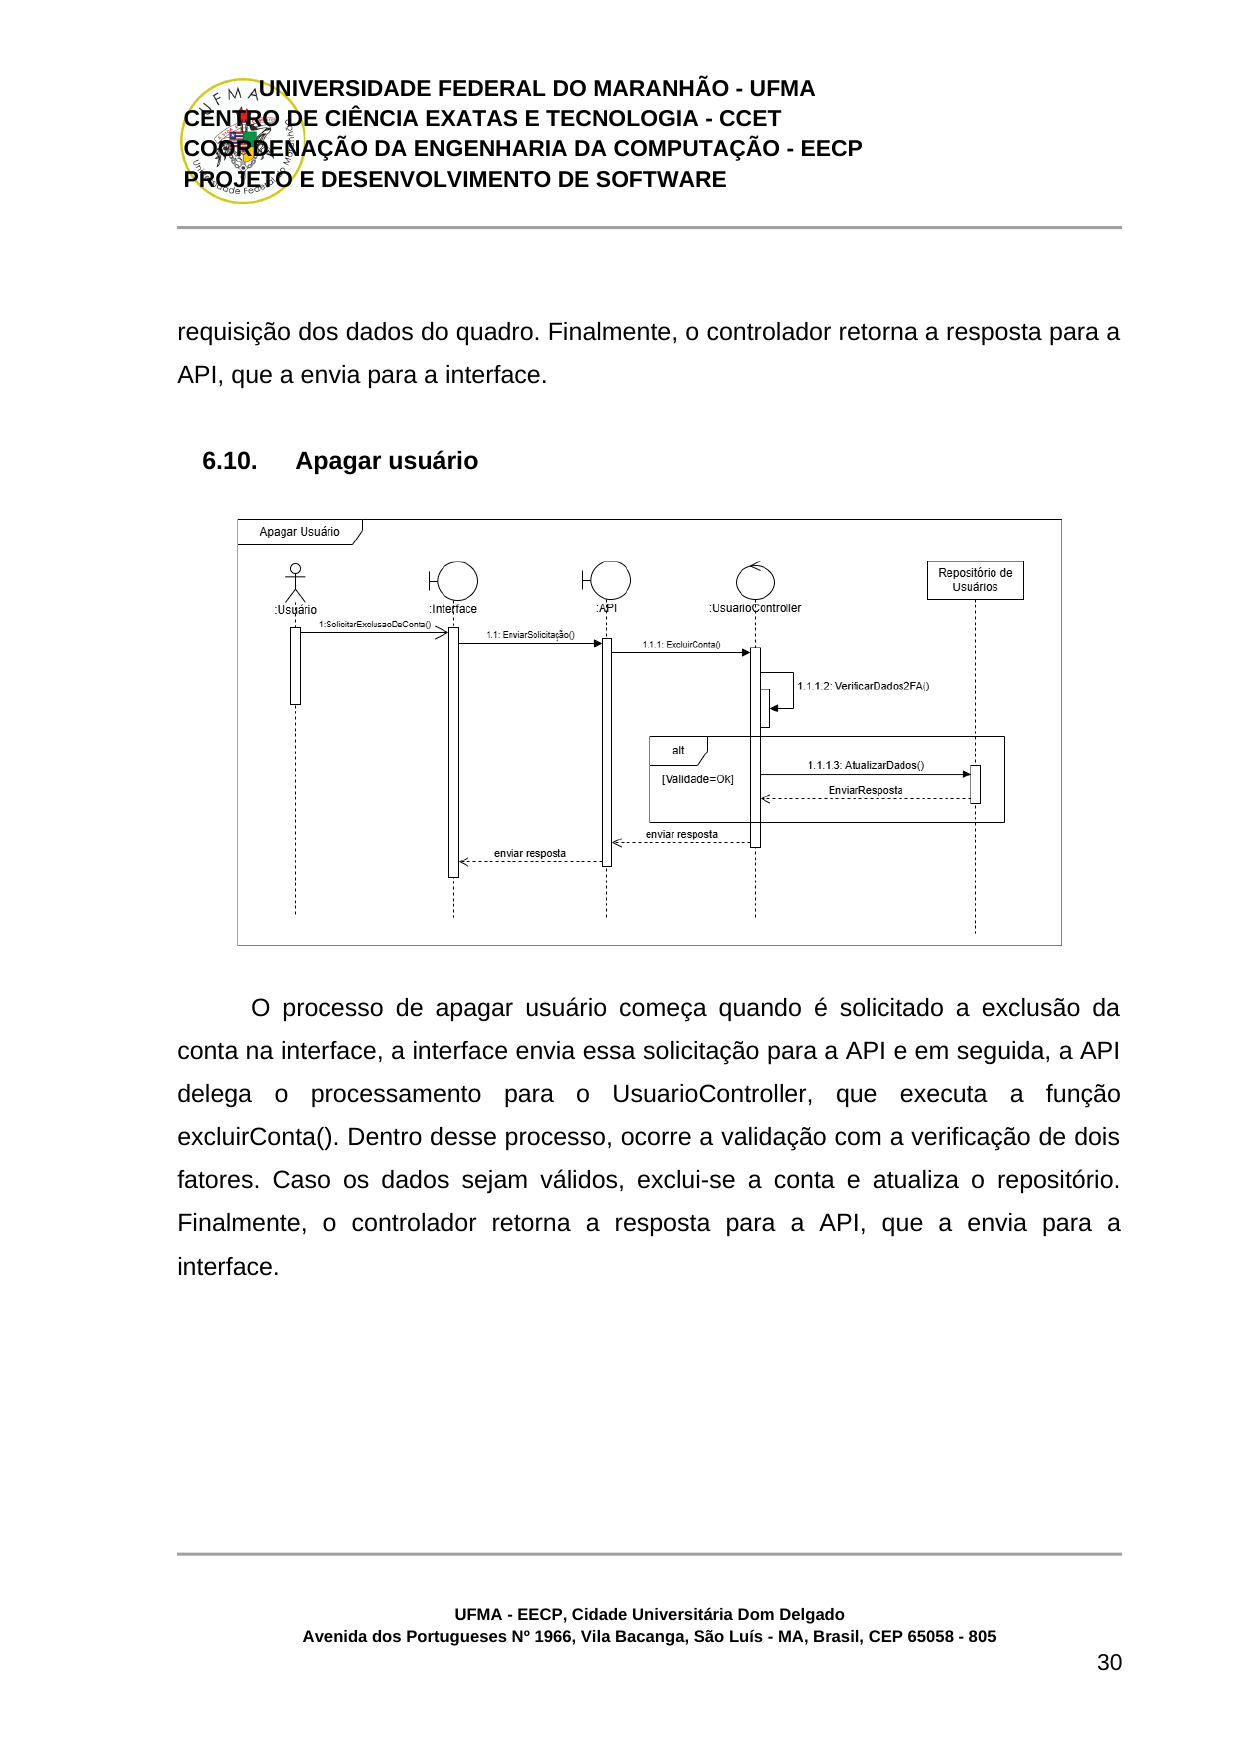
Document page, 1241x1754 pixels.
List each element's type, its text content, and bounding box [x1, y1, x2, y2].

text O processo de apagar usuário começa quando é solicitado a exclusão da conta na interface, a interface envia essa solicitação para a API e em seguida, a API delega o processamento para o UsuarioController, que executa a função excluirConta(). Dentro desse processo, ocorre a validação com a verificação de dois fatores. Caso os dados sejam válidos, exclui-se a conta e atualiza o repositório. Finalmente, o controlador retorna a resposta para a API, que a envia para a interface. [177, 993, 1122, 1280]
subtitle Apagar usuário [258, 446, 1122, 475]
picture [180, 78, 306, 204]
picture [237, 519, 1062, 946]
